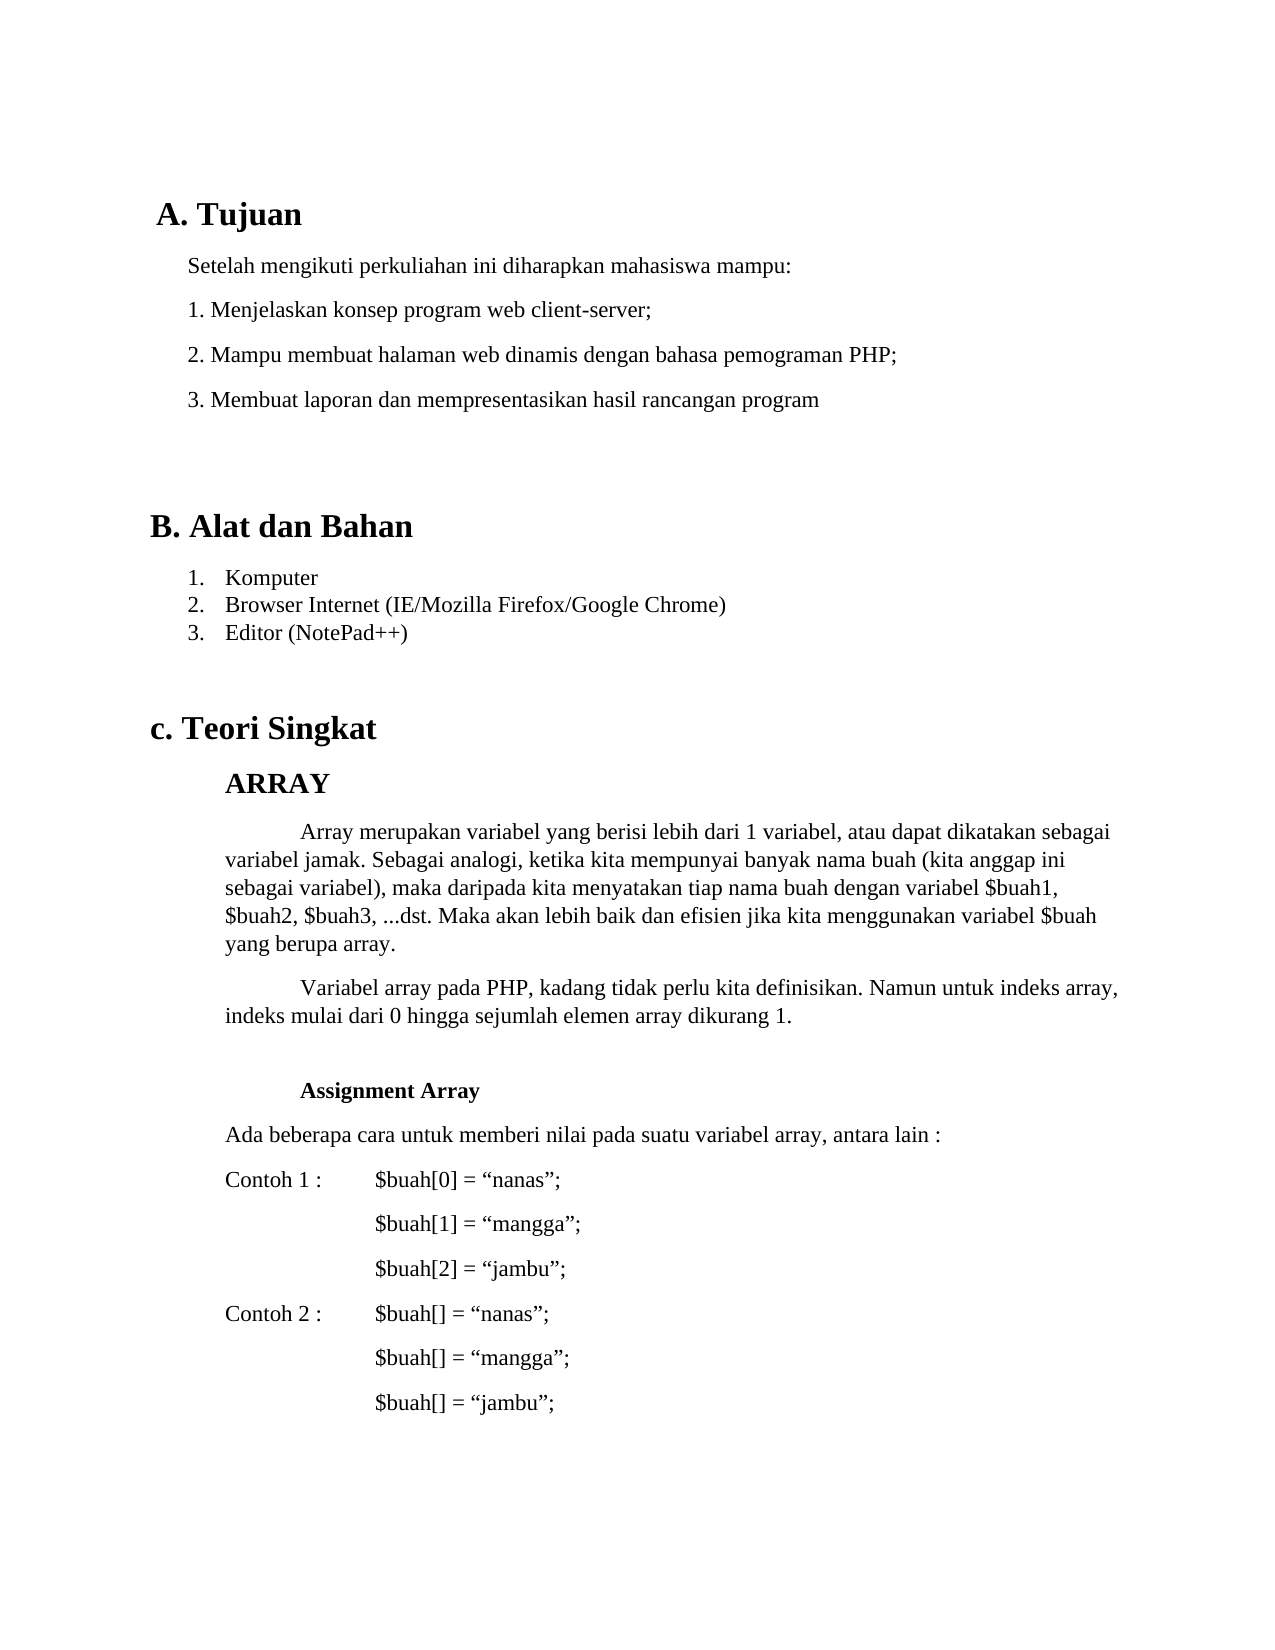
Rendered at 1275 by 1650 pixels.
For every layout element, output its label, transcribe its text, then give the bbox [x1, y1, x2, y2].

text Ada beberapa cara untuk memberi nilai pada suatu variabel array, antara lain : [150, 1121, 1125, 1148]
list Browser Internet (IE/Mozilla Firefox/Google Chrome) [187, 592, 1125, 618]
text Contoh 2 : $buah[] = “nanas”; [150, 1299, 1125, 1326]
text Setelah mengikuti perkuliahan ini diharapkan mahasiswa mampu: [187, 252, 1125, 278]
text B. Alat dan Bahan [150, 506, 1125, 545]
list Komputer [187, 564, 1125, 590]
text $buah[1] = “mangga”; [300, 1210, 1125, 1237]
list Editor (NotePad++) [187, 619, 1125, 646]
text Contoh 1 : $buah[0] = “nanas”; [150, 1166, 1125, 1192]
text 1. Menjelaskan konsep program web client-server; [187, 296, 1125, 323]
text $buah[] = “mangga”; [300, 1344, 1125, 1371]
text Assignment Array [225, 1077, 1125, 1103]
text c. Teori Singkat [150, 709, 1125, 747]
text Array merupakan variabel yang berisi lebih dari 1 variabel, atau dapat dikatakan sebagai variabel jamak. Sebagai analogi, ketika kita mempunyai banyak nama buah (kita anggap ini sebagai variabel), maka daripada kita menyatakan tiap nama buah dengan variabel $buah1, $buah2, $buah3, ...dst. Maka akan lebih baik dan efisien jika kita menggunakan variabel $buah yang berupa array. [225, 818, 1125, 956]
text 2. Mampu membuat halaman web dinamis dengan bahasa pemograman PHP; [187, 341, 1125, 367]
text $buah[] = “jambu”; [300, 1389, 1125, 1415]
text $buah[2] = “jambu”; [300, 1255, 1125, 1281]
text 3. Membuat laporan dan mempresentasikan hasil rancangan program [187, 386, 1125, 442]
text Variabel array pada PHP, kadang tidak perlu kita definisikan. Namun untuk indeks array, indeks mulai dari 0 hingga sejumlah elemen array dikurang 1. [225, 974, 1125, 1058]
text A. Tujuan [150, 194, 1125, 233]
text ARRAY [150, 766, 1125, 799]
